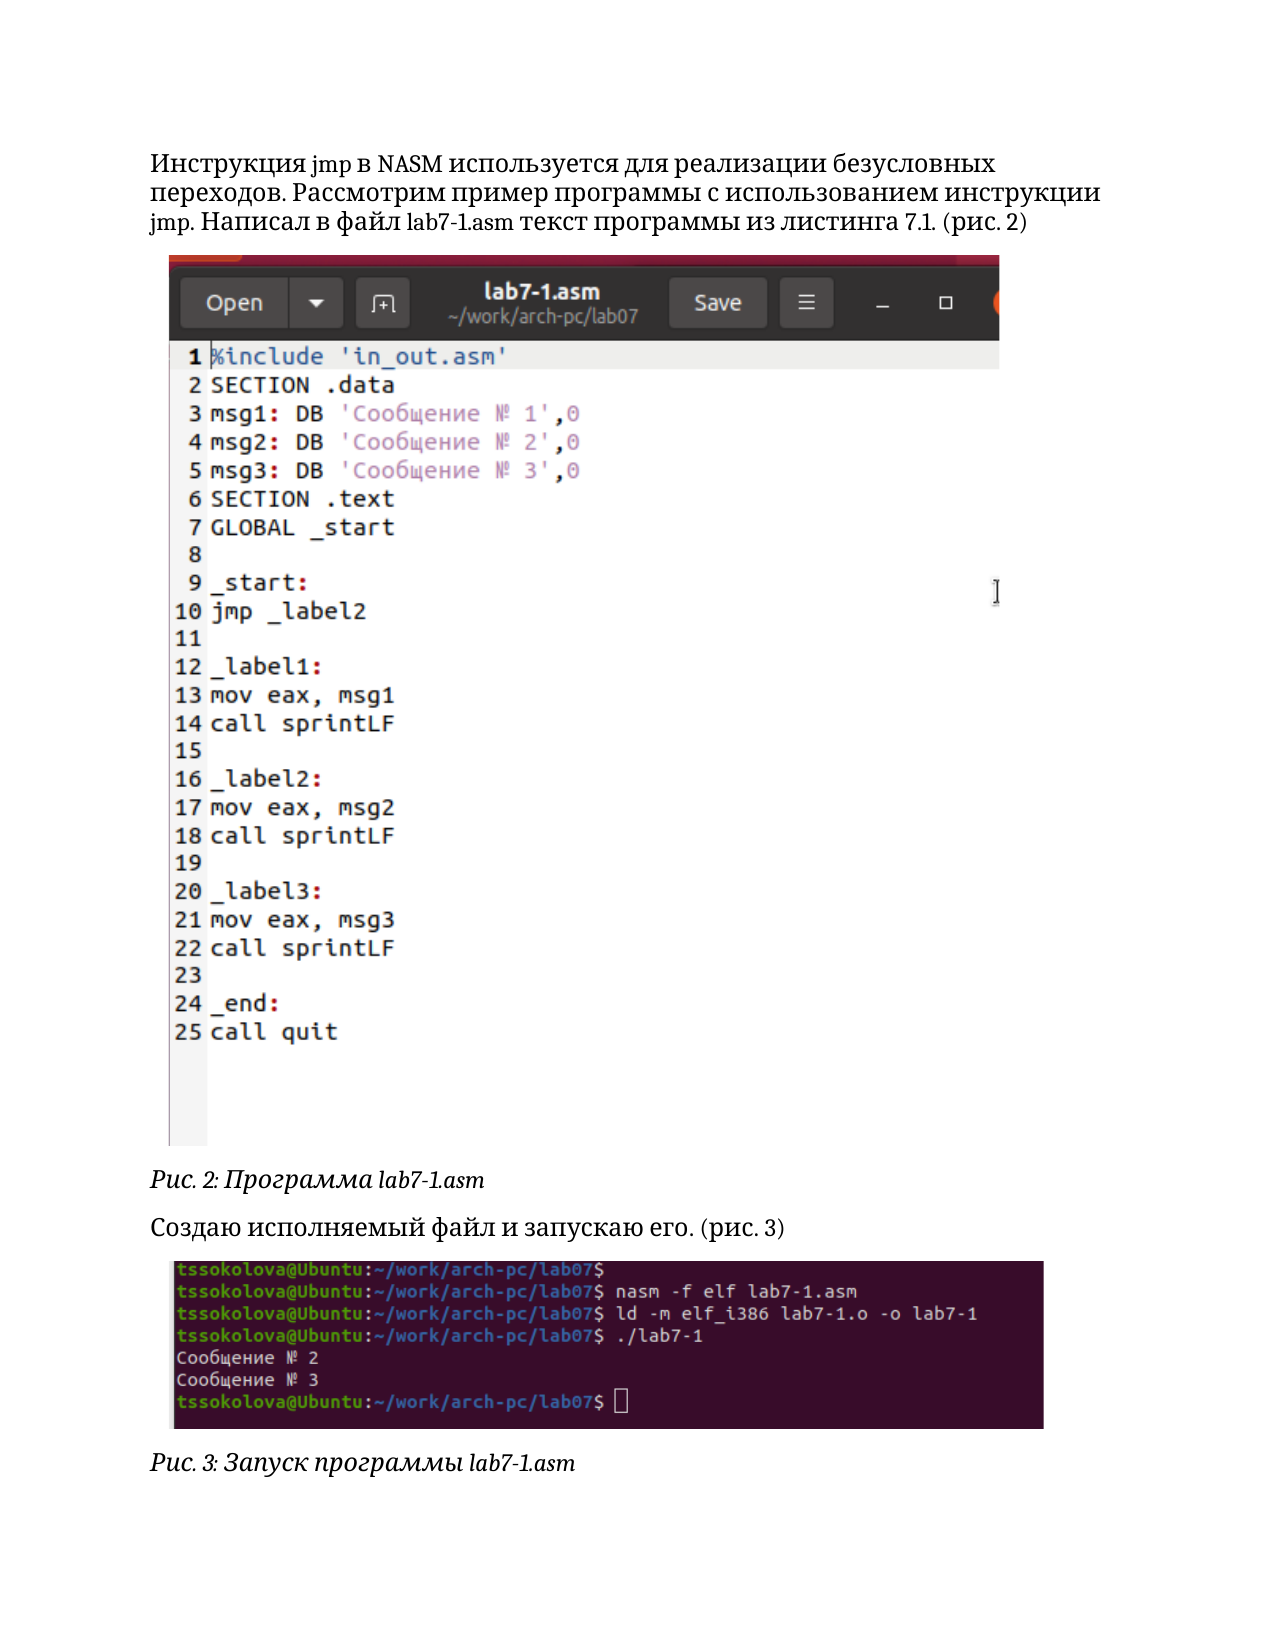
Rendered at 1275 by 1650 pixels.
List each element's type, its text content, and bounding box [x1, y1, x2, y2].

text Рис. 2: Программа lab7-1.asm [150, 1166, 1125, 1195]
picture [168, 255, 1000, 1146]
text Создаю исполняемый файл и запускаю его. (рис. 3) [150, 1214, 1125, 1243]
text Рис. 3: Запуск программы lab7-1.asm [150, 1449, 1125, 1478]
picture [168, 1261, 1044, 1429]
text Инструкция jmp в NASM используется для реализации безусловных переходов. Рассмотрим пример программы с использованием инструкции jmp. Написал в файл lab7-1.asm текст программы из листинга 7.1. (рис. 2) [150, 150, 1125, 236]
